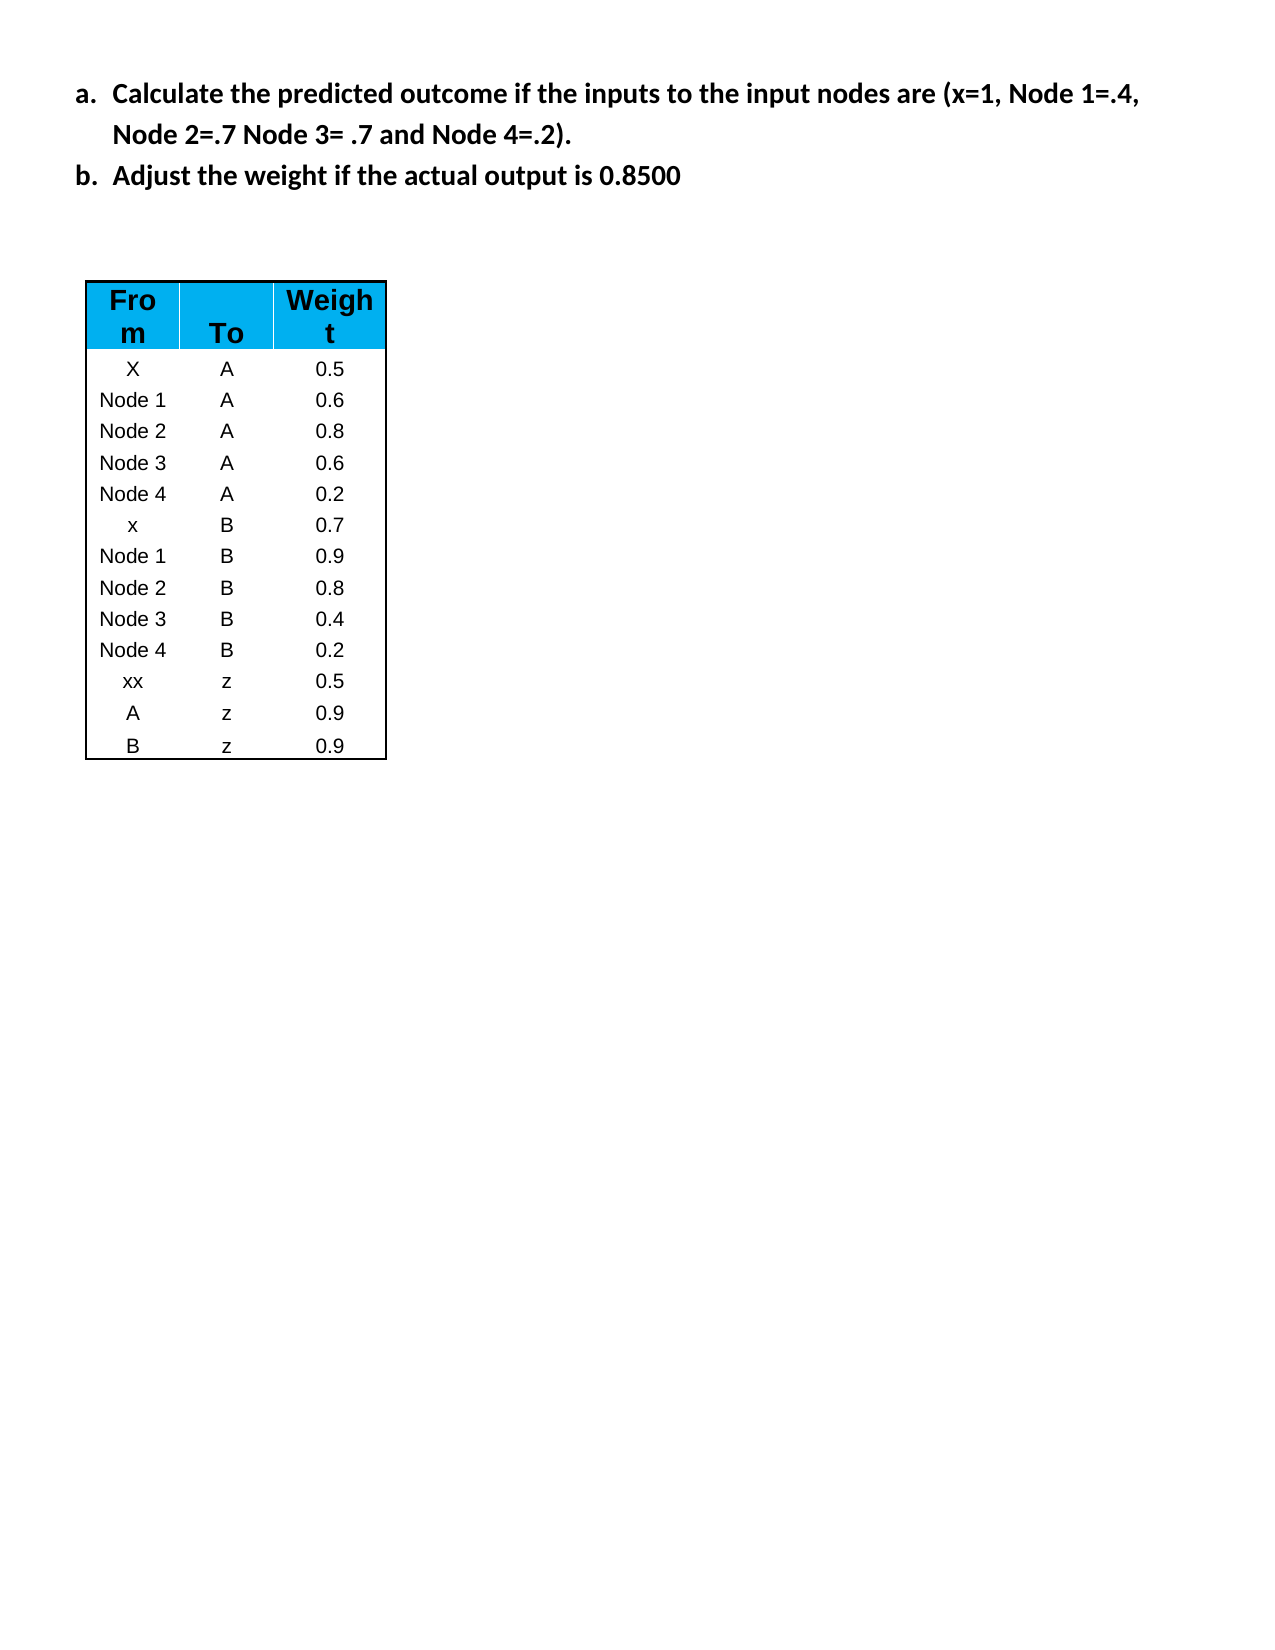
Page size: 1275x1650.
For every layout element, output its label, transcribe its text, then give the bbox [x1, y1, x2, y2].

table_cell z [180, 725, 273, 757]
table_cell Node 3 [87, 600, 179, 631]
table_cell Node 3 [87, 443, 179, 474]
table_cell 0.9 [274, 693, 385, 724]
table_cell 0.8 [274, 412, 385, 443]
list Adjust the weight if the actual output is 0.8500 [75, 157, 1200, 192]
table_cell Node 4 [87, 631, 179, 662]
list Calculate the predicted outcome if the inputs to the input nodes are (x=1, Node 1=.4, Node 2=.7 Node 3= .7 and Node 4=.2). [75, 75, 1200, 152]
table_cell 0.4 [274, 600, 385, 631]
table_cell B [180, 631, 273, 662]
table_cell 0.5 [274, 350, 385, 381]
table_cell 0.9 [274, 537, 385, 568]
table_cell A [180, 381, 273, 412]
table_cell 0.2 [274, 631, 385, 662]
table_header From [87, 283, 179, 349]
table_cell A [87, 693, 179, 724]
table_cell x [87, 506, 179, 537]
table_cell 0.9 [274, 725, 385, 757]
table_cell B [180, 568, 273, 599]
table_header Weight [274, 283, 385, 349]
table_cell 0.6 [274, 443, 385, 474]
table_cell A [180, 475, 273, 506]
table_cell B [180, 506, 273, 537]
table_cell Node 1 [87, 537, 179, 568]
table_cell z [180, 693, 273, 724]
table_cell B [180, 537, 273, 568]
table_cell 0.7 [274, 506, 385, 537]
table_cell Node 4 [87, 475, 179, 506]
table_cell A [180, 443, 273, 474]
table_cell B [87, 725, 179, 757]
table_cell 0.8 [274, 568, 385, 599]
table_cell xx [87, 662, 179, 693]
table_cell z [180, 662, 273, 693]
table_cell 0.2 [274, 475, 385, 506]
table_cell X [87, 350, 179, 381]
table_cell Node 1 [87, 381, 179, 412]
table_cell Node 2 [87, 412, 179, 443]
table_cell 0.6 [274, 381, 385, 412]
table_cell A [180, 350, 273, 381]
table_cell 0.5 [274, 662, 385, 693]
table_cell Node 2 [87, 568, 179, 599]
table_cell B [180, 600, 273, 631]
table_header To [180, 283, 273, 349]
table_cell A [180, 412, 273, 443]
